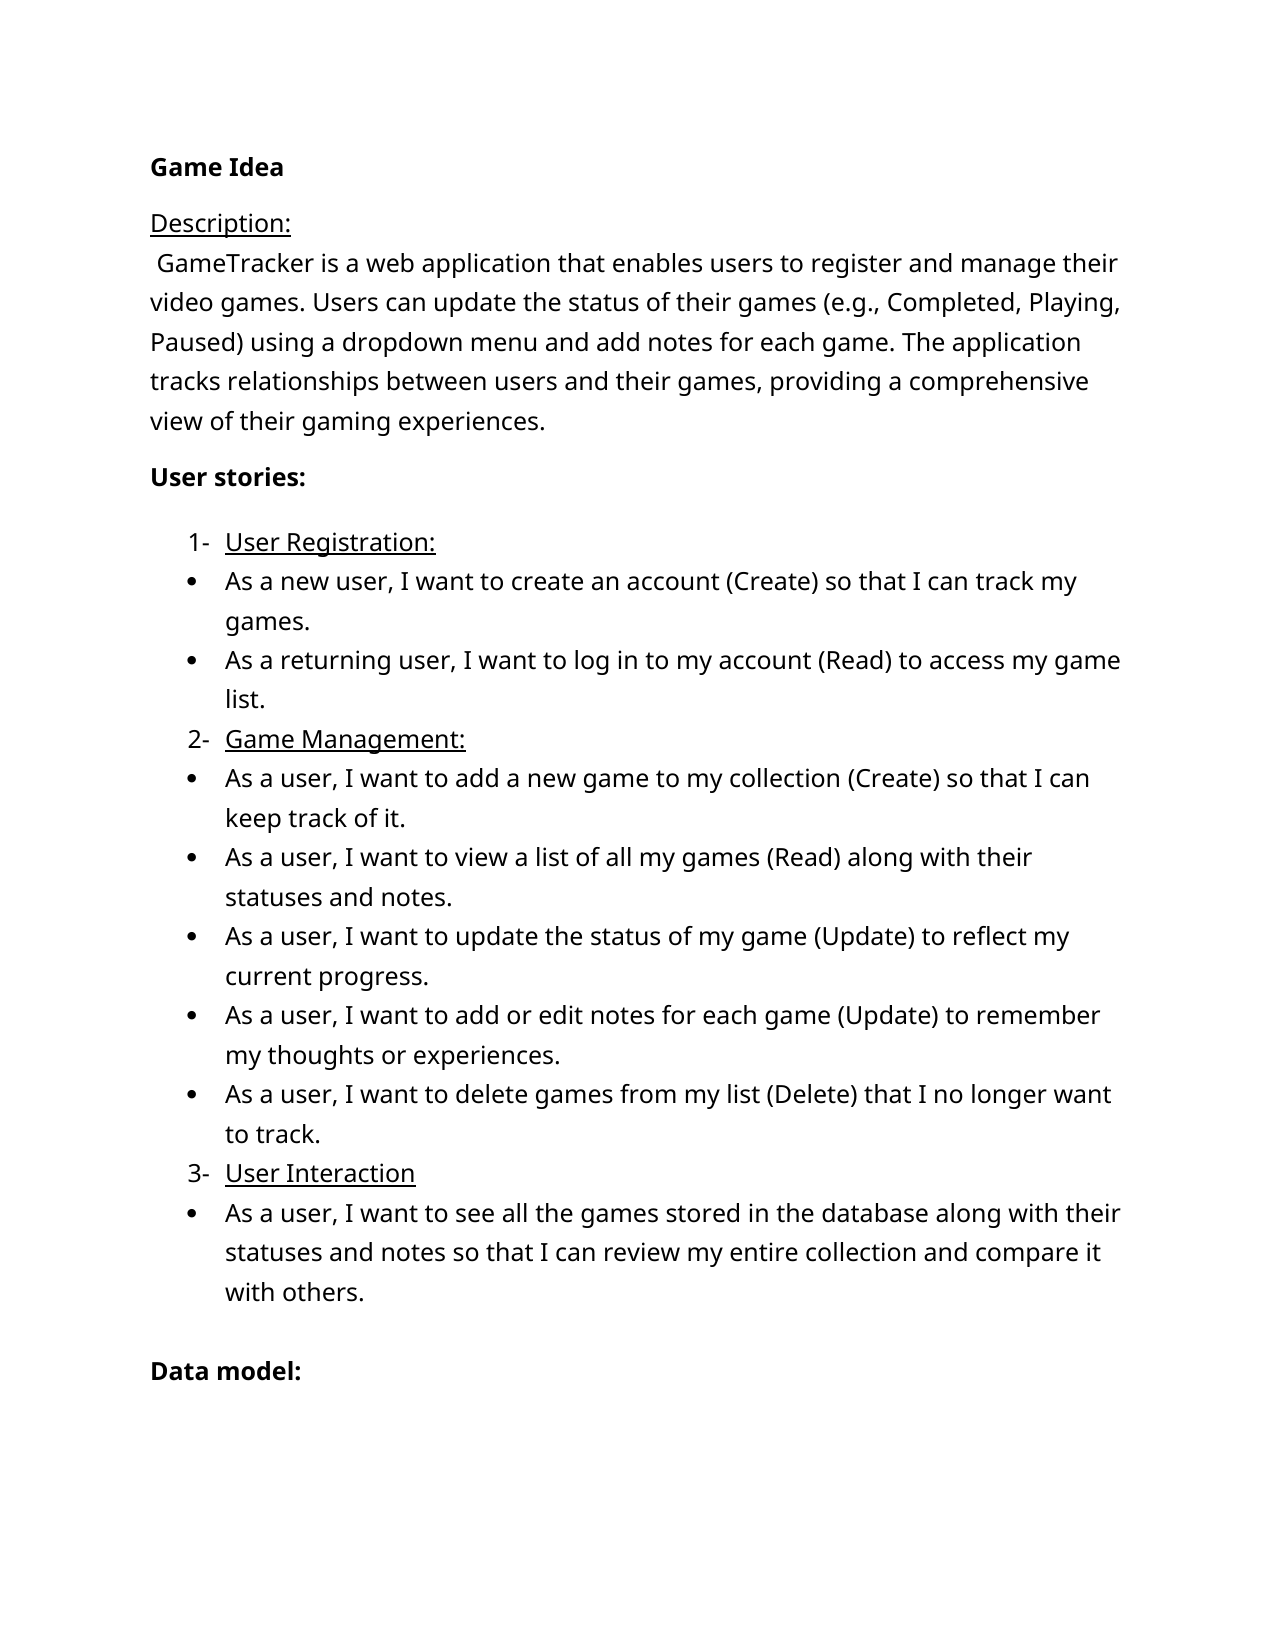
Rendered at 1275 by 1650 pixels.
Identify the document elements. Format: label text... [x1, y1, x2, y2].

text Game Idea [150, 150, 1125, 184]
list As a user, I want to view a list of all my games (Read) along with their statuses and notes. [187, 840, 1125, 913]
list As a user, I want to add or edit notes for each game (Update) to remember my thoughts or experiences. [187, 998, 1125, 1071]
list Game Management: [187, 722, 1125, 756]
list As a user, I want to see all the games stored in the database along with their statuses and notes so that I can review my entire collection and compare it with others. [187, 1195, 1125, 1308]
text Description: GameTracker is a web application that enables users to register and manage their video games. Users can update the status of their games (e.g., Completed, Playing, Paused) using a dropdown menu and add notes for each game. The application tracks relationships between users and their games, providing a comprehensive view of their gaming experiences. [150, 206, 1125, 438]
text Data model: [150, 1353, 1125, 1387]
list As a returning user, I want to log in to my account (Read) to access my game list. [187, 643, 1125, 716]
list User Interaction [187, 1156, 1125, 1190]
list As a user, I want to add a new game to my collection (Create) so that I can keep track of it. [187, 761, 1125, 834]
list User Registration: [187, 524, 1125, 558]
text User stories: [150, 460, 1125, 494]
list As a user, I want to delete games from my list (Delete) that I no longer want to track. [187, 1077, 1125, 1150]
list As a new user, I want to create an account (Create) so that I can track my games. [187, 564, 1125, 637]
list As a user, I want to update the status of my game (Update) to reflect my current progress. [187, 919, 1125, 992]
